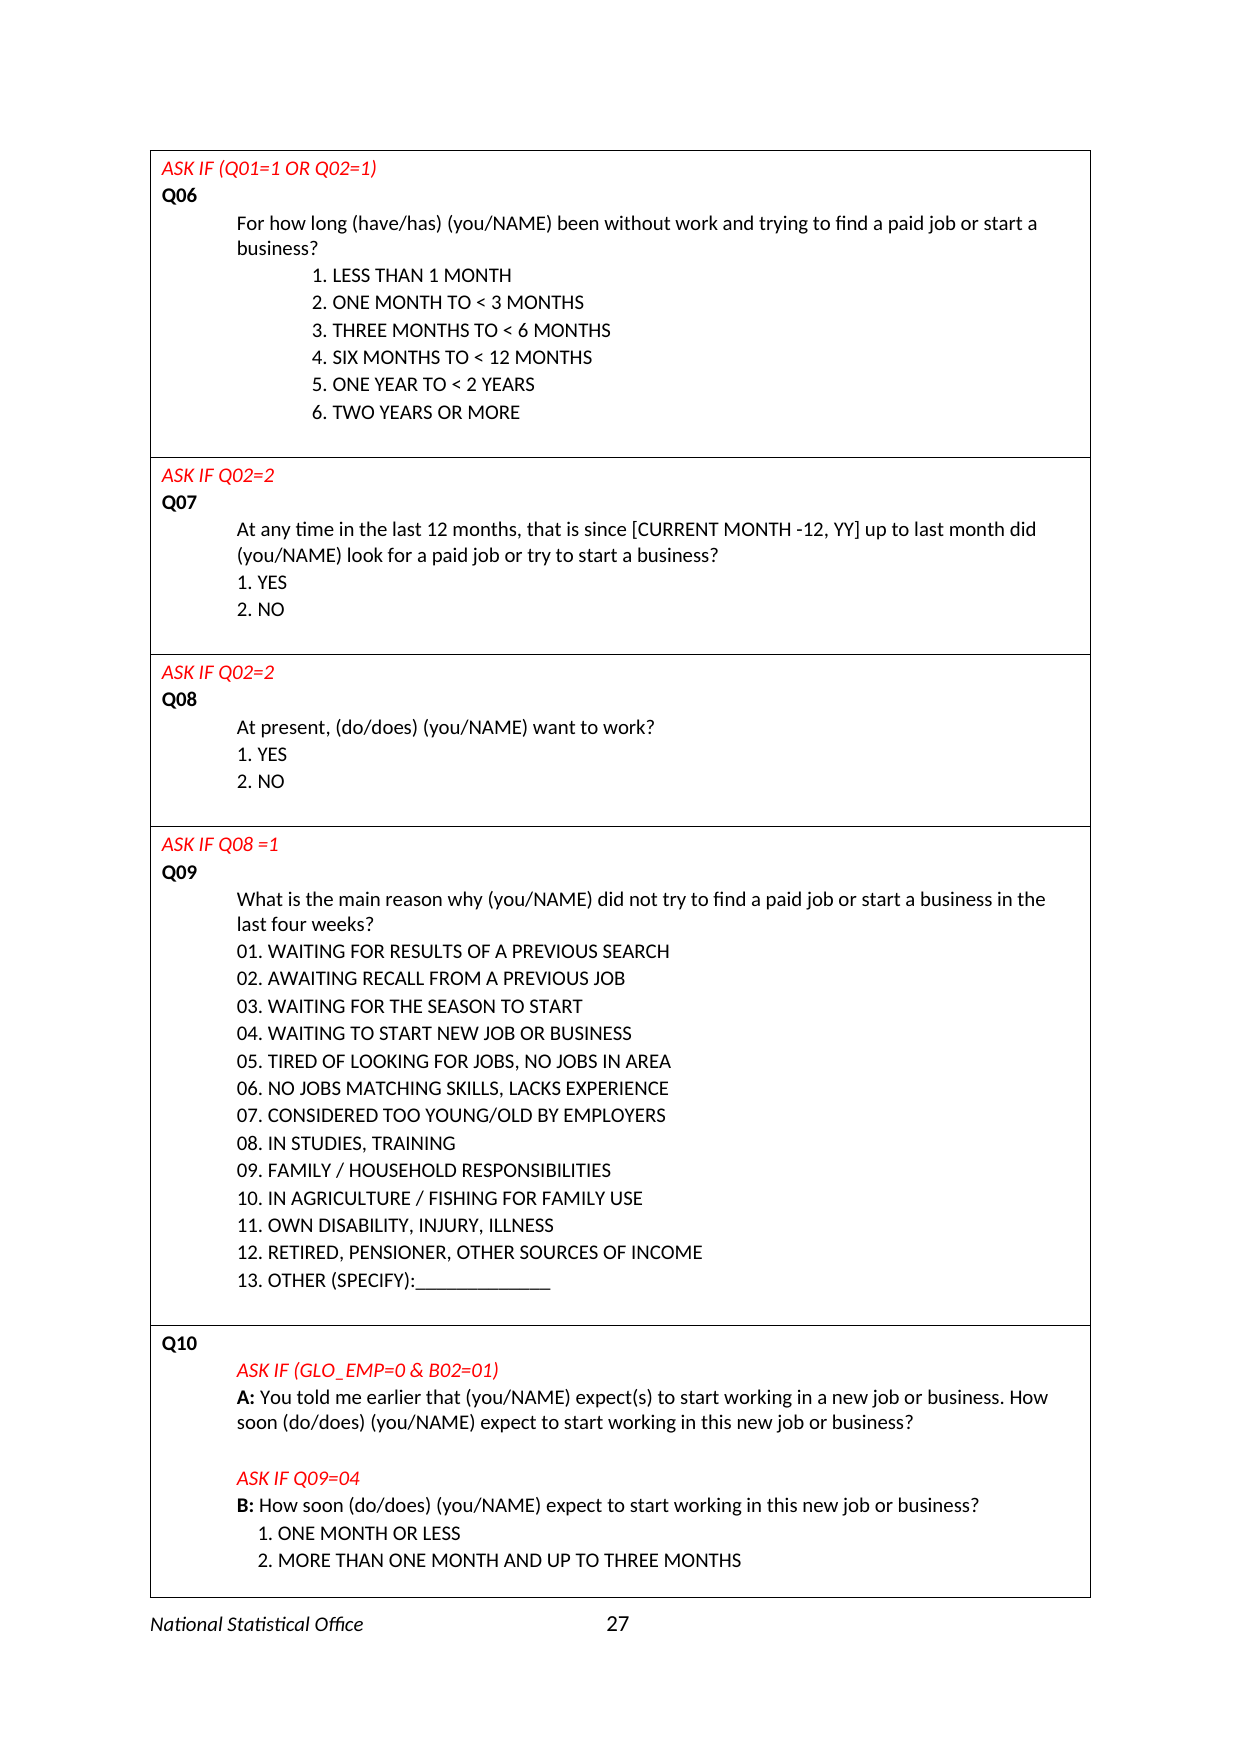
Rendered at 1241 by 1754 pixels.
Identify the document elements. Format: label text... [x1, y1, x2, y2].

table_cell ASK IF Q02=2 Q07 At any time in the last 12 months, that is since [CURRENT MONTH -12, YY] up to last month did (you/NAME) look for a paid job or try to start a business? YES NO [151, 458, 1090, 654]
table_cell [151, 1326, 1090, 1597]
table_cell ASK IF (Q01=1 OR Q02=1) Q06 For how long (have/has) (you/NAME) been without work and trying to find a paid job or start a business? LESS THAN 1 MONTH ONE MONTH TO < 3 MONTHS THREE MONTHS TO < 6 MONTHS SIX MONTHS TO < 12 MONTHS ONE YEAR TO < 2 YEARS TWO YEARS OR MORE [151, 151, 1090, 457]
table_cell ASK IF Q02=2 Q08 At present, (do/does) (you/NAME) want to work? YES NO [151, 655, 1090, 826]
table_cell ASK IF Q08 =1 Q09 What is the main reason why (you/NAME) did not try to find a paid job or start a business in the last four weeks? WAITING FOR RESULTS OF A PREVIOUS SEARCH AWAITING RECALL FROM A PREVIOUS JOB WAITING FOR THE SEASON TO START WAITING TO START NEW JOB OR BUSINESS TIRED OF LOOKING FOR JOBS, NO JOBS IN AREA NO JOBS MATCHING SKILLS, LACKS EXPERIENCE CONSIDERED TOO YOUNG/OLD BY EMPLOYERS IN STUDIES, TRAINING FAMILY / HOUSEHOLD RESPONSIBILITIES IN AGRICULTURE / FISHING FOR FAMILY USE OWN DISABILITY, INJURY, ILLNESS RETIRED, PENSIONER, OTHER SOURCES OF INCOME OTHER (SPECIFY):_____________ [151, 827, 1090, 1324]
